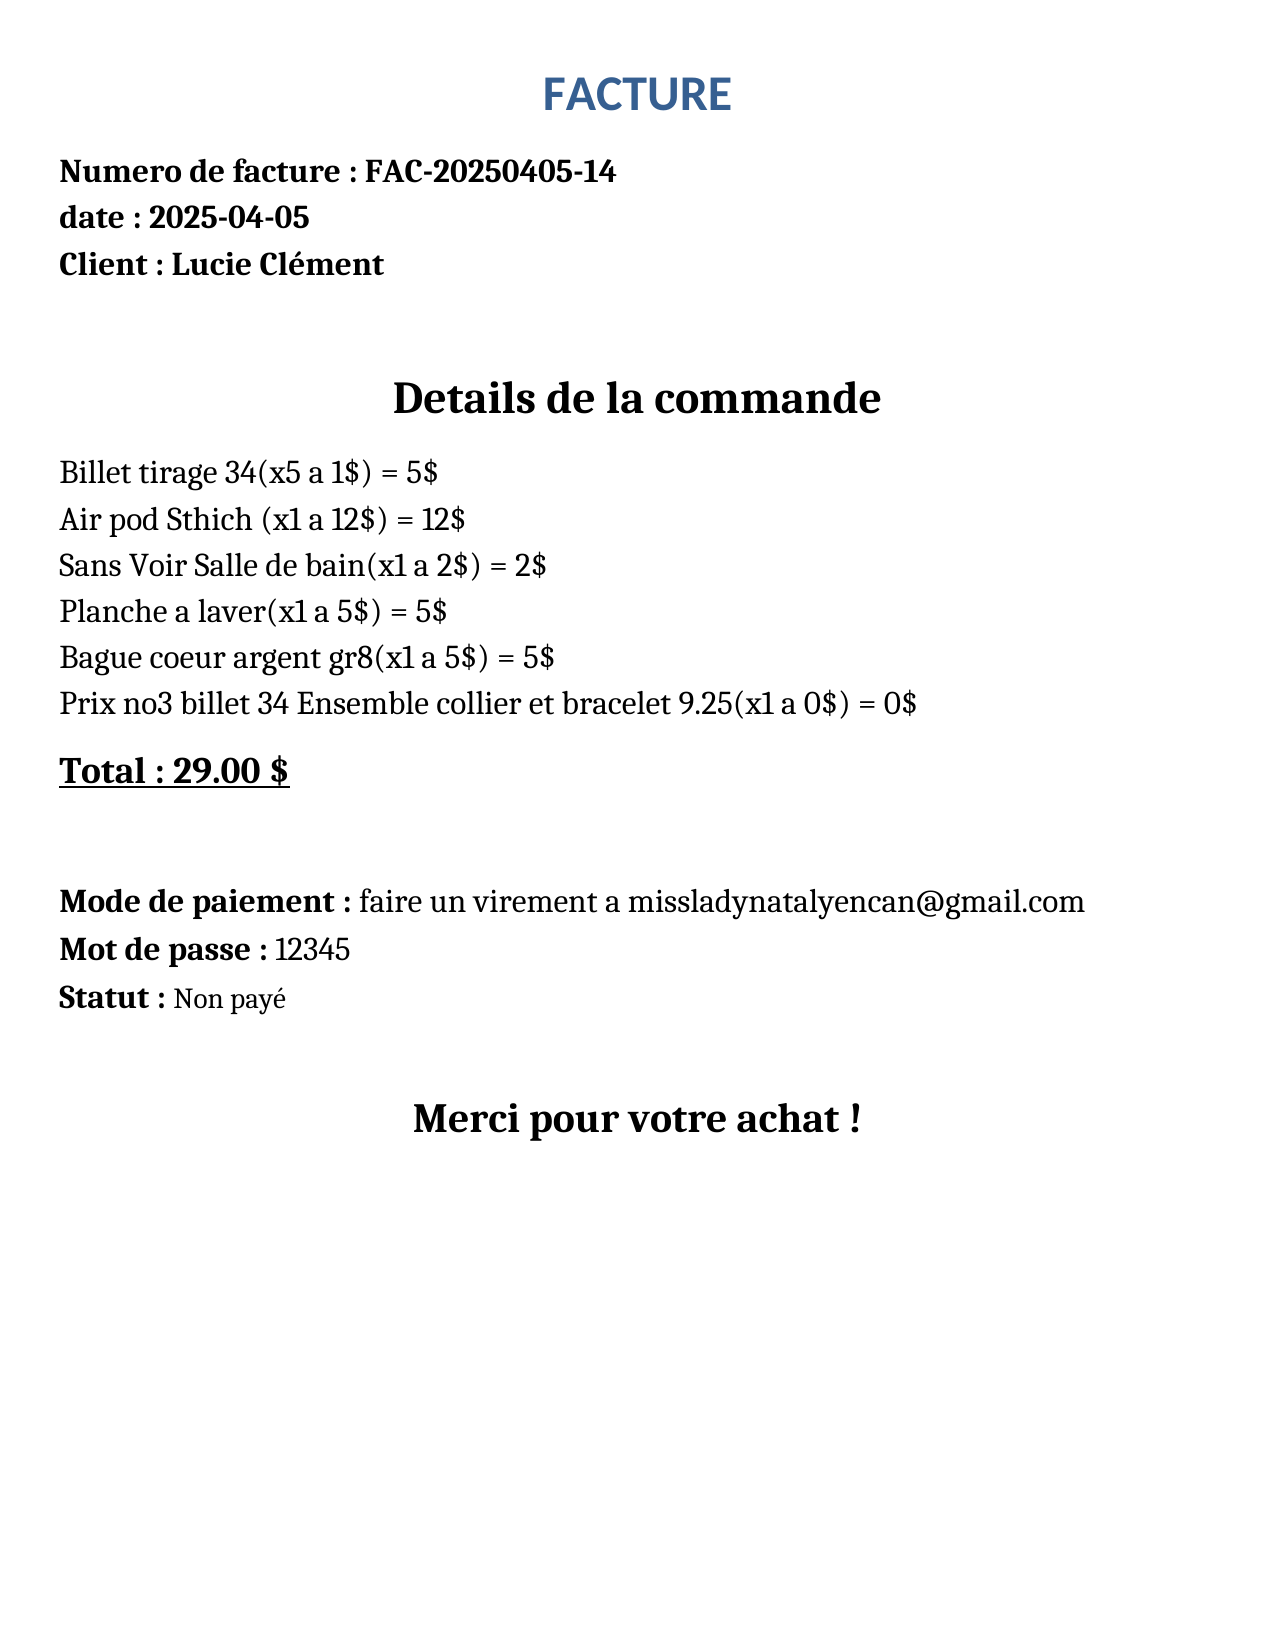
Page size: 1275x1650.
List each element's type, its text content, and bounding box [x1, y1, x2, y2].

text Planche a laver(x1 a 5$) = 5$ [59, 592, 1216, 631]
subtitle FACTURE [59, 62, 1216, 123]
text Merci pour votre achat ! [59, 1095, 1216, 1143]
text Numero de facture : FAC-20250405-14 [59, 153, 1216, 191]
text Mode de paiement : faire un virement a missladynatalyencan@gmail.com [59, 882, 1216, 921]
text Total : 29.00 $ [59, 749, 1216, 792]
text Prix no3 billet 34 Ensemble collier et bracelet 9.25(x1 a 0$) = 0$ [59, 684, 1216, 723]
text Statut : Non payé [59, 979, 1216, 1017]
text Sans Voir Salle de bain(x1 a 2$) = 2$ [59, 546, 1216, 584]
text date : 2025-04-05 [59, 199, 1216, 237]
text Details de la commande [59, 372, 1216, 425]
text Air pod Sthich (x1 a 12$) = 12$ [59, 500, 1216, 538]
text Mot de passe : 12345 [59, 931, 1216, 969]
text Billet tirage 34(x5 a 1$) = 5$ [59, 454, 1216, 492]
text Client : Lucie Clément [59, 245, 1216, 283]
text Bague coeur argent gr8(x1 a 5$) = 5$ [59, 638, 1216, 677]
